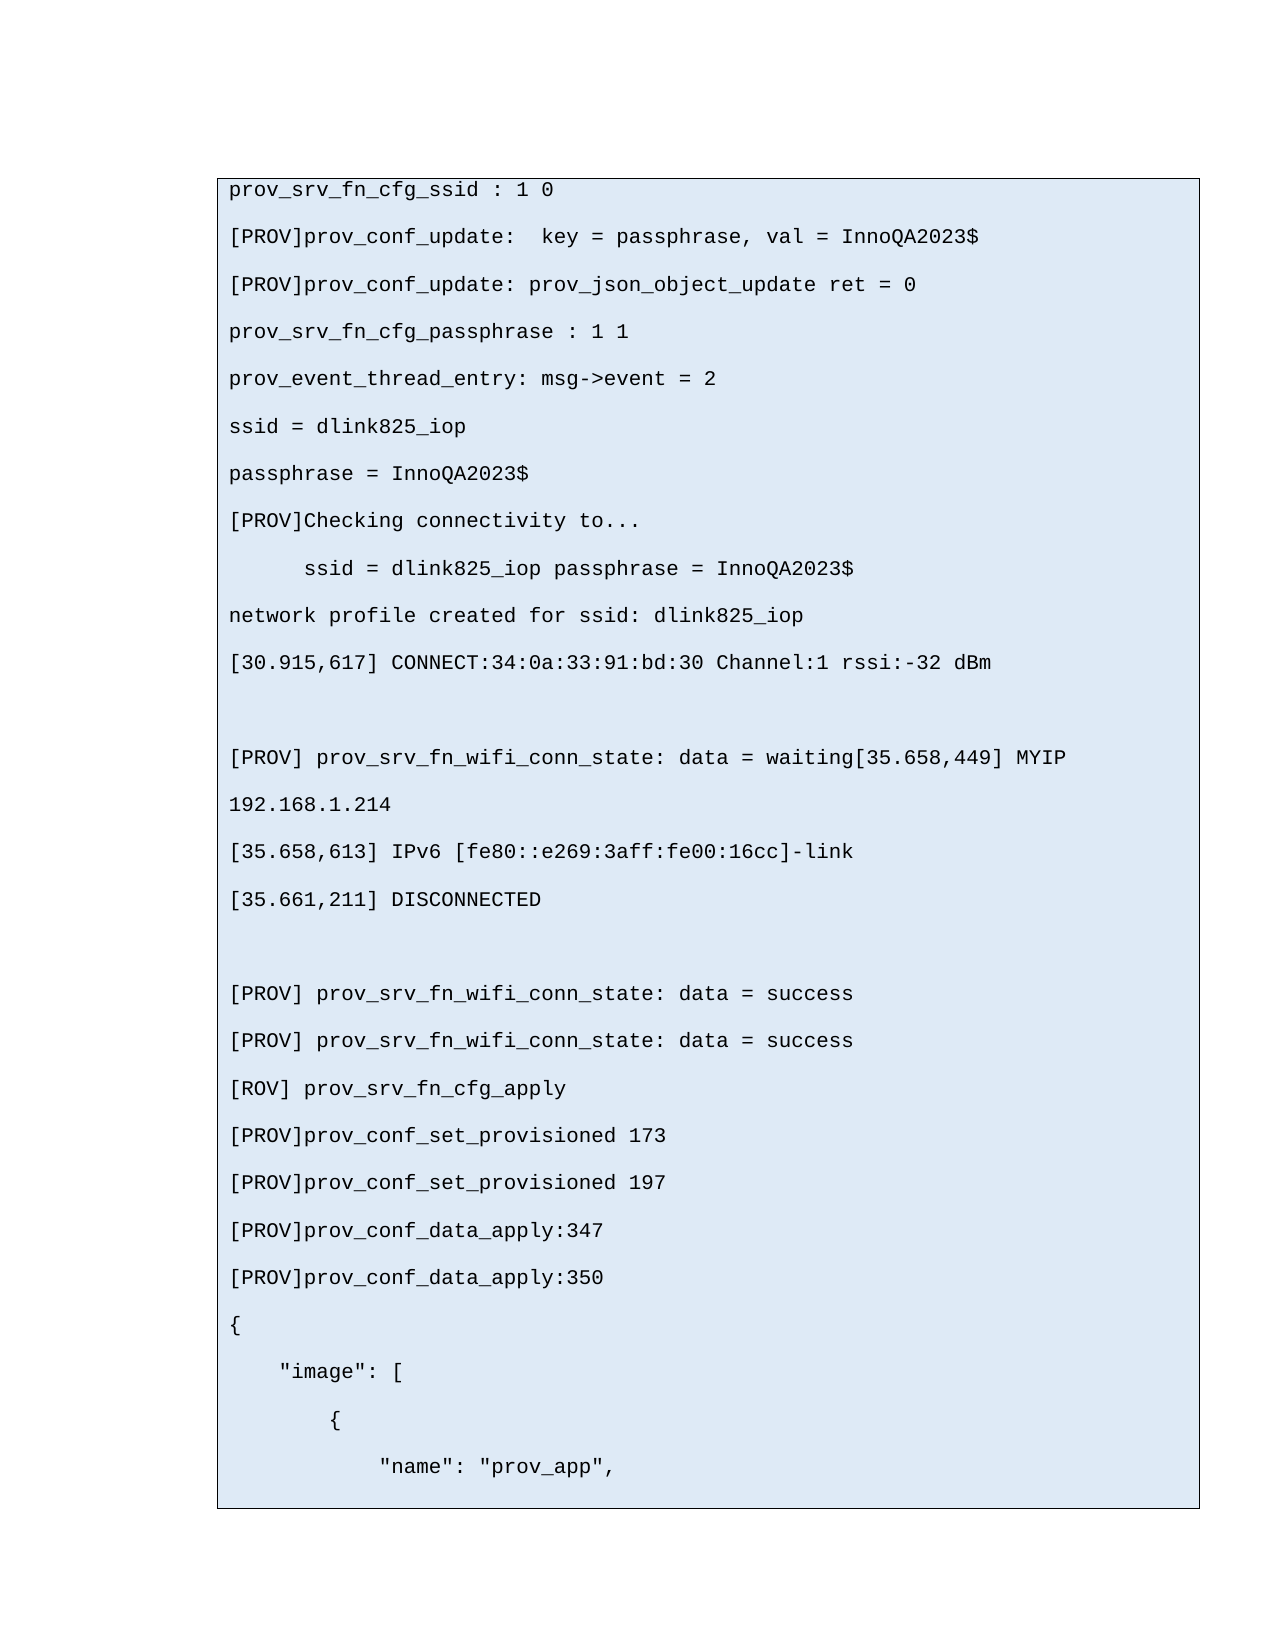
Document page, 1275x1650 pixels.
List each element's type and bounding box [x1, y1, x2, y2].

table_header [218, 179, 1199, 1508]
